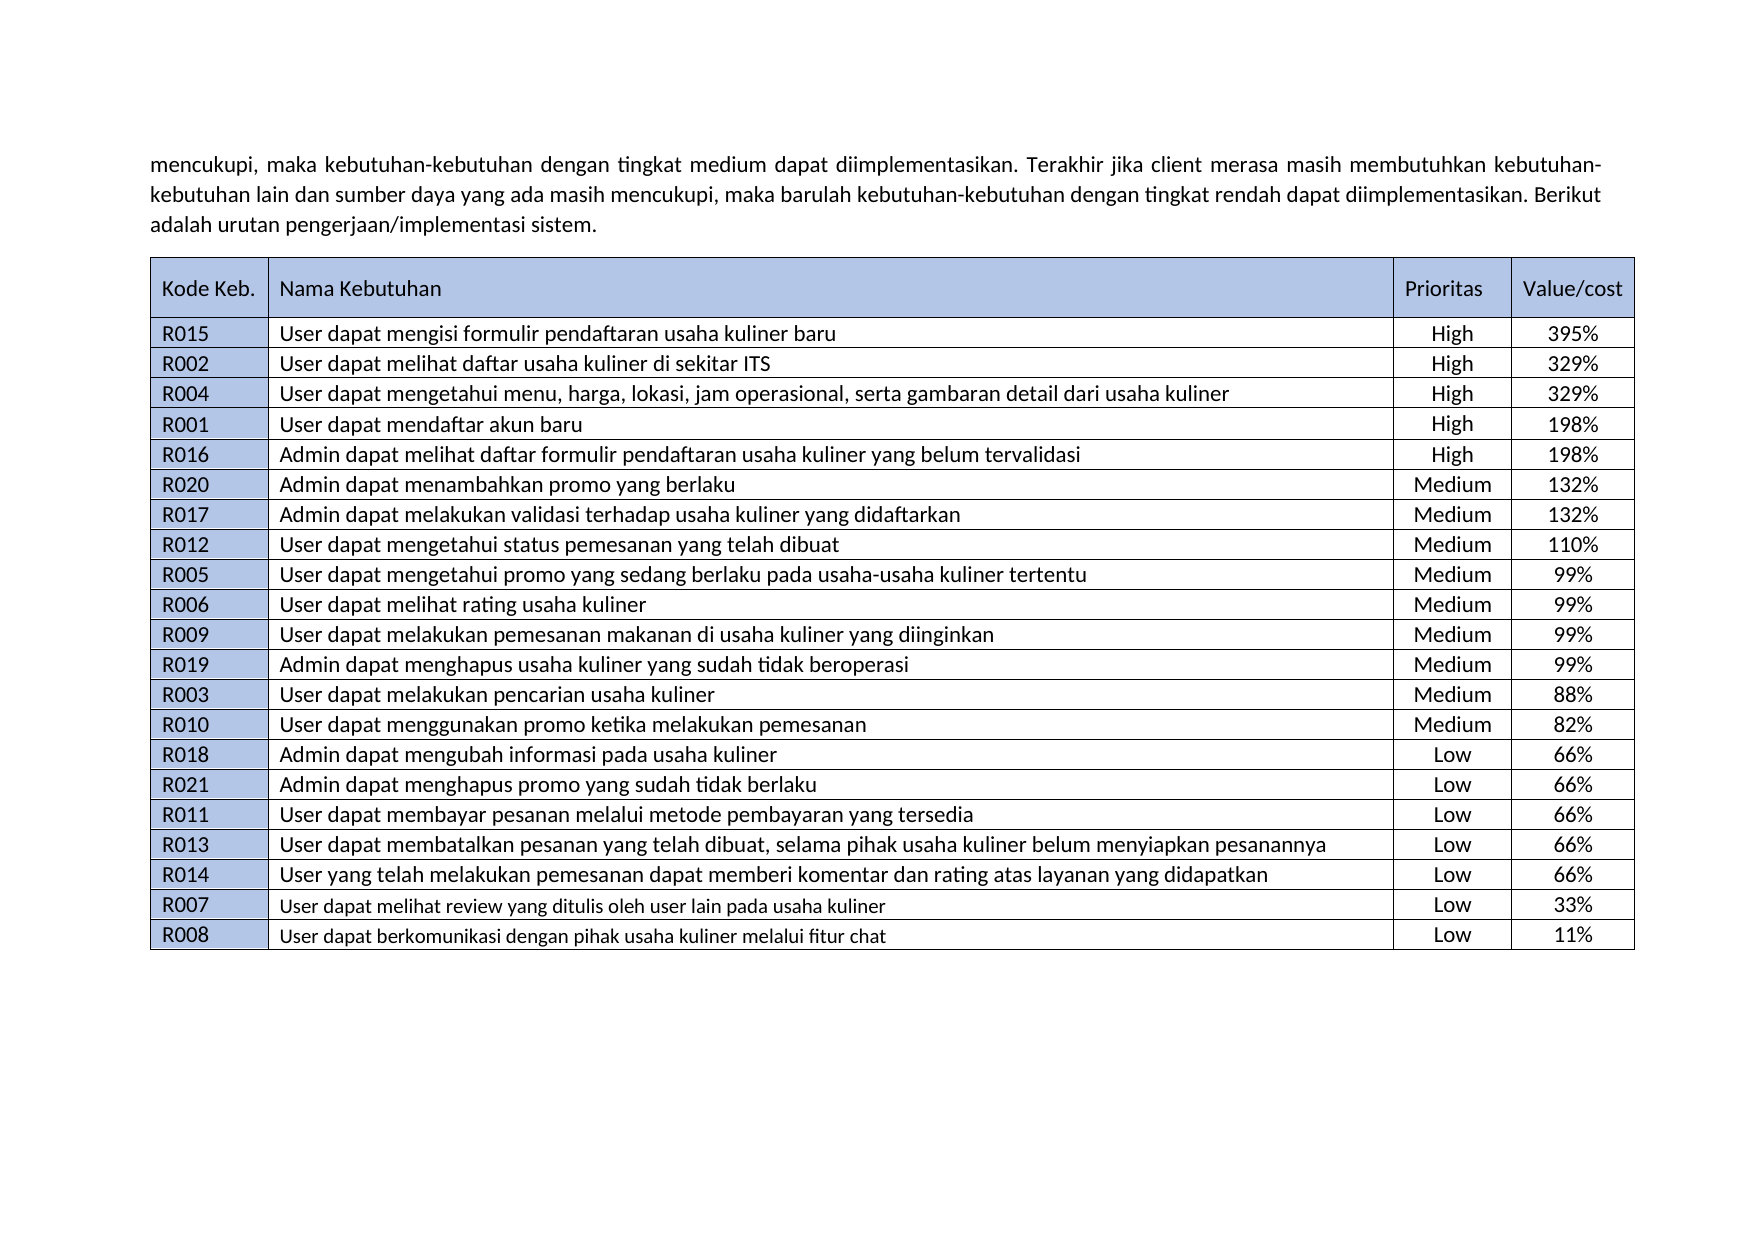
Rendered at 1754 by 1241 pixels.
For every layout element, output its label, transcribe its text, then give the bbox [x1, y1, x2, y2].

table_cell User dapat membatalkan pesanan yang telah dibuat, selama pihak usaha kuliner belum menyiapkan pesanannya [269, 830, 1393, 858]
table_cell 11% [1512, 920, 1634, 948]
table_cell R006 [151, 590, 268, 618]
table_cell 132% [1512, 500, 1634, 528]
table_cell R017 [151, 500, 268, 528]
table_cell High [1394, 318, 1511, 347]
table_cell 66% [1512, 860, 1634, 888]
table_header Kode Keb. [151, 258, 268, 317]
table_cell High [1394, 408, 1511, 438]
table_cell R013 [151, 830, 268, 858]
table_cell User dapat mengetahui menu, harga, lokasi, jam operasional, serta gambaran detail dari usaha kuliner [269, 378, 1393, 407]
table_cell Low [1394, 920, 1511, 948]
table_cell User dapat membayar pesanan melalui metode pembayaran yang tersedia [269, 800, 1393, 828]
table_cell User dapat menggunakan promo ketika melakukan pemesanan [269, 710, 1393, 738]
table_cell R010 [151, 710, 268, 738]
table_cell High [1394, 378, 1511, 407]
table_cell Medium [1394, 710, 1511, 738]
table_cell User dapat berkomunikasi dengan pihak usaha kuliner melalui fitur chat [269, 920, 1393, 948]
table_header Prioritas [1394, 258, 1511, 317]
table_cell User dapat mengisi formulir pendaftaran usaha kuliner baru [269, 318, 1393, 347]
table_cell Low [1394, 830, 1511, 858]
table_cell R003 [151, 680, 268, 708]
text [150, 150, 1604, 238]
table_cell User dapat melakukan pencarian usaha kuliner [269, 680, 1393, 708]
table_cell R007 [151, 890, 268, 918]
table_cell Low [1394, 860, 1511, 888]
table_cell 66% [1512, 830, 1634, 858]
table_cell R009 [151, 620, 268, 648]
table_cell Medium [1394, 590, 1511, 618]
table_cell User dapat melihat daftar usaha kuliner di sekitar ITS [269, 348, 1393, 377]
table_cell Medium [1394, 560, 1511, 588]
table_cell Admin dapat melakukan validasi terhadap usaha kuliner yang didaftarkan [269, 500, 1393, 528]
table_cell Medium [1394, 680, 1511, 708]
table_cell 66% [1512, 740, 1634, 768]
table_cell User dapat mengetahui promo yang sedang berlaku pada usaha-usaha kuliner tertentu [269, 560, 1393, 588]
table_cell 33% [1512, 890, 1634, 918]
table_cell R019 [151, 650, 268, 678]
table_cell Admin dapat menambahkan promo yang berlaku [269, 470, 1393, 498]
table_cell 66% [1512, 800, 1634, 828]
table_cell R005 [151, 560, 268, 588]
table_cell Admin dapat menghapus usaha kuliner yang sudah tidak beroperasi [269, 650, 1393, 678]
table_cell R021 [151, 770, 268, 798]
table_cell 99% [1512, 620, 1634, 648]
table_cell 99% [1512, 650, 1634, 678]
table_cell Low [1394, 740, 1511, 768]
table_cell High [1394, 348, 1511, 377]
table_cell R015 [151, 318, 268, 347]
table_cell R018 [151, 740, 268, 768]
table_cell Admin dapat menghapus promo yang sudah tidak berlaku [269, 770, 1393, 798]
table_cell Medium [1394, 620, 1511, 648]
table_cell 329% [1512, 348, 1634, 377]
table_cell User dapat melihat review yang ditulis oleh user lain pada usaha kuliner [269, 890, 1393, 918]
table_cell 88% [1512, 680, 1634, 708]
table_cell R002 [151, 348, 268, 377]
table_cell 110% [1512, 530, 1634, 558]
table_header Nama Kebutuhan [269, 258, 1393, 317]
table_header Value/cost [1512, 258, 1634, 317]
table_cell 82% [1512, 710, 1634, 738]
table_cell Low [1394, 770, 1511, 798]
table_cell 132% [1512, 470, 1634, 498]
table_cell R012 [151, 530, 268, 558]
table_cell 329% [1512, 378, 1634, 407]
table_cell 198% [1512, 408, 1634, 438]
table_cell R011 [151, 800, 268, 828]
table_cell Medium [1394, 500, 1511, 528]
table_cell User yang telah melakukan pemesanan dapat memberi komentar dan rating atas layanan yang didapatkan [269, 860, 1393, 888]
table_cell R001 [151, 408, 268, 438]
table_cell R020 [151, 470, 268, 498]
table_cell 66% [1512, 770, 1634, 798]
table_cell R016 [151, 440, 268, 468]
table_cell User dapat melihat rating usaha kuliner [269, 590, 1393, 618]
table_cell 198% [1512, 440, 1634, 468]
table_cell Medium [1394, 650, 1511, 678]
table_cell Admin dapat melihat daftar formulir pendaftaran usaha kuliner yang belum tervalidasi [269, 440, 1393, 468]
table_cell 99% [1512, 560, 1634, 588]
table_cell 99% [1512, 590, 1634, 618]
table_cell Low [1394, 890, 1511, 918]
table_cell R008 [151, 920, 268, 948]
table_cell R004 [151, 378, 268, 407]
table_cell 395% [1512, 318, 1634, 347]
table_cell User dapat mengetahui status pemesanan yang telah dibuat [269, 530, 1393, 558]
table_cell Medium [1394, 530, 1511, 558]
table_cell User dapat melakukan pemesanan makanan di usaha kuliner yang diinginkan [269, 620, 1393, 648]
table_cell R014 [151, 860, 268, 888]
table_cell Admin dapat mengubah informasi pada usaha kuliner [269, 740, 1393, 768]
table_cell High [1394, 440, 1511, 468]
table_cell Medium [1394, 470, 1511, 498]
table_cell User dapat mendaftar akun baru [269, 408, 1393, 438]
table_cell Low [1394, 800, 1511, 828]
